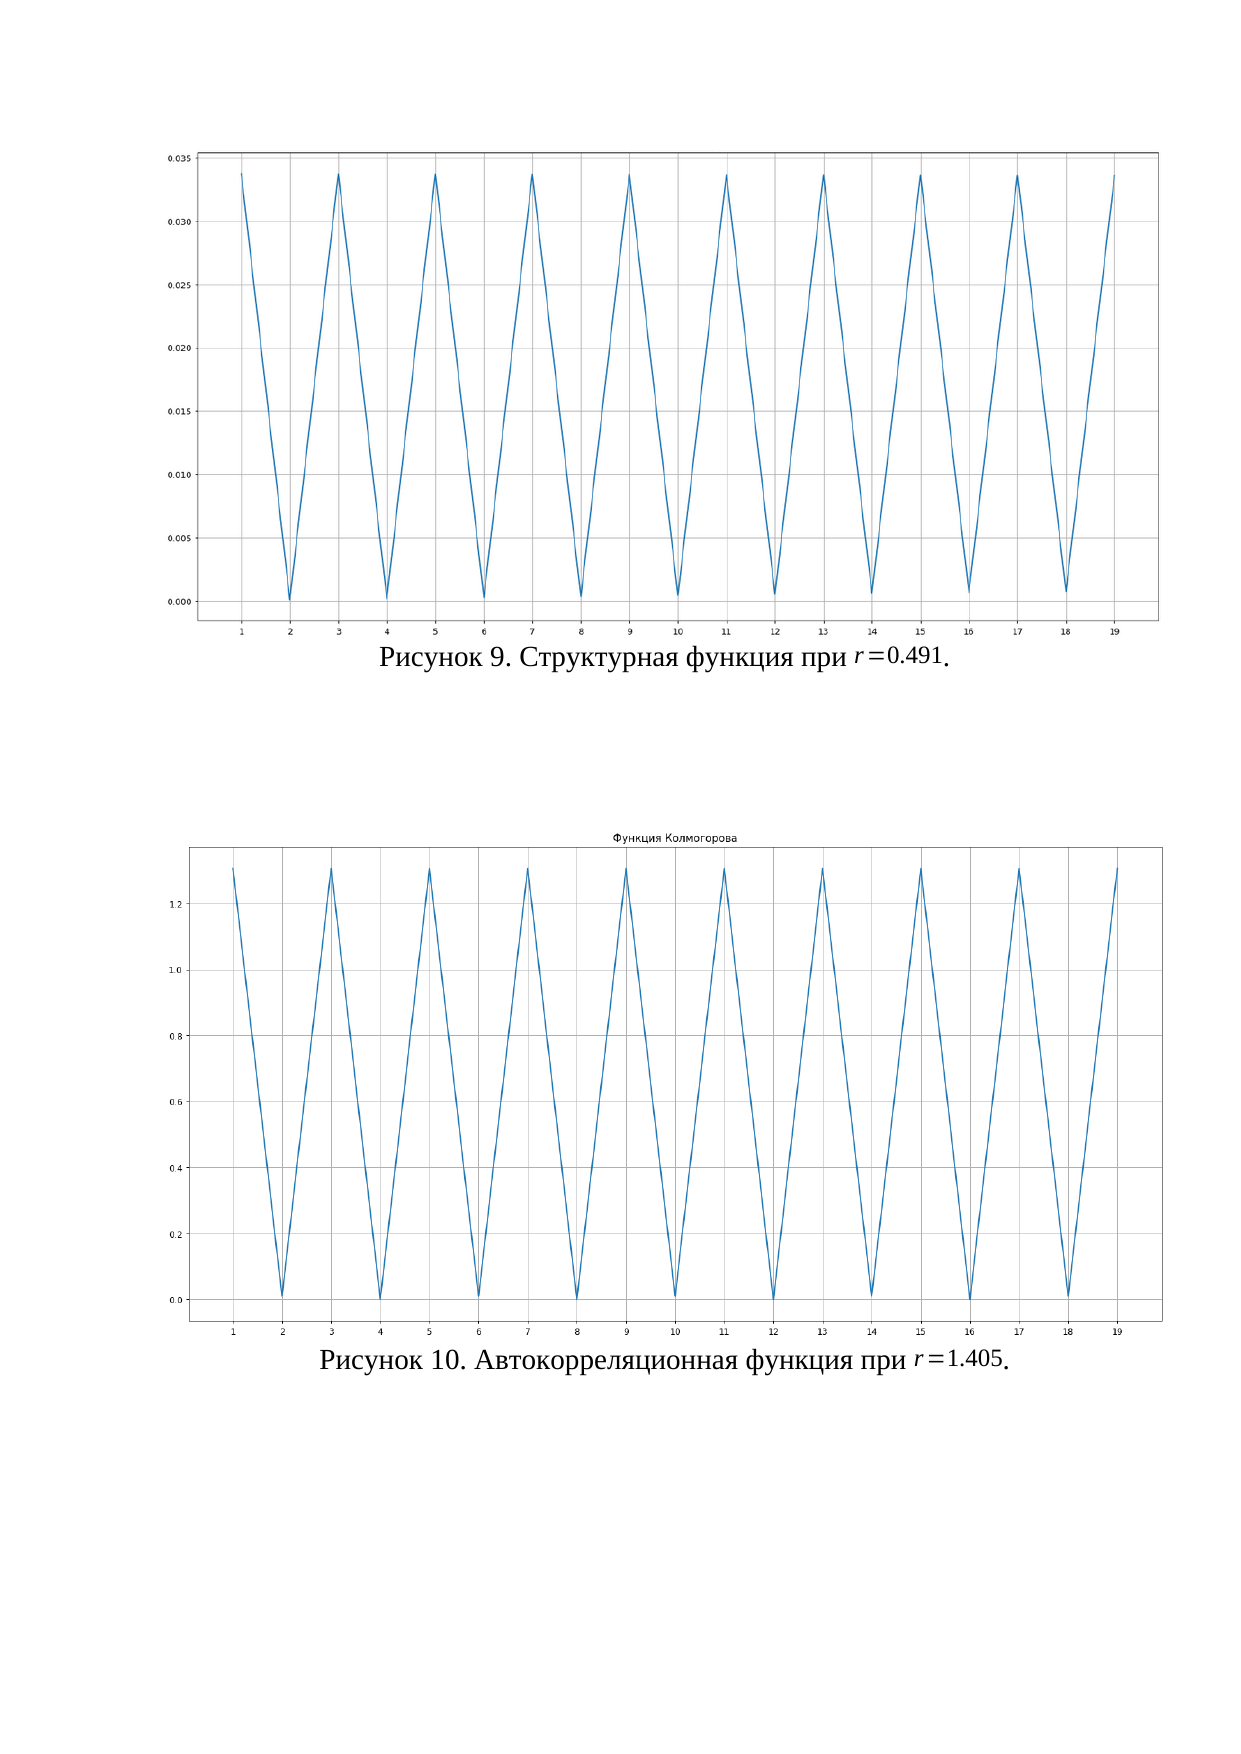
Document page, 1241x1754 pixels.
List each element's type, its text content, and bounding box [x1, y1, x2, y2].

picture [162, 827, 1167, 1342]
text Рисунок 10. Автокорреляционная функция при . [162, 1342, 1166, 1375]
picture [162, 150, 1167, 639]
text Рисунок 9. Структурная функция при . [162, 639, 1166, 673]
